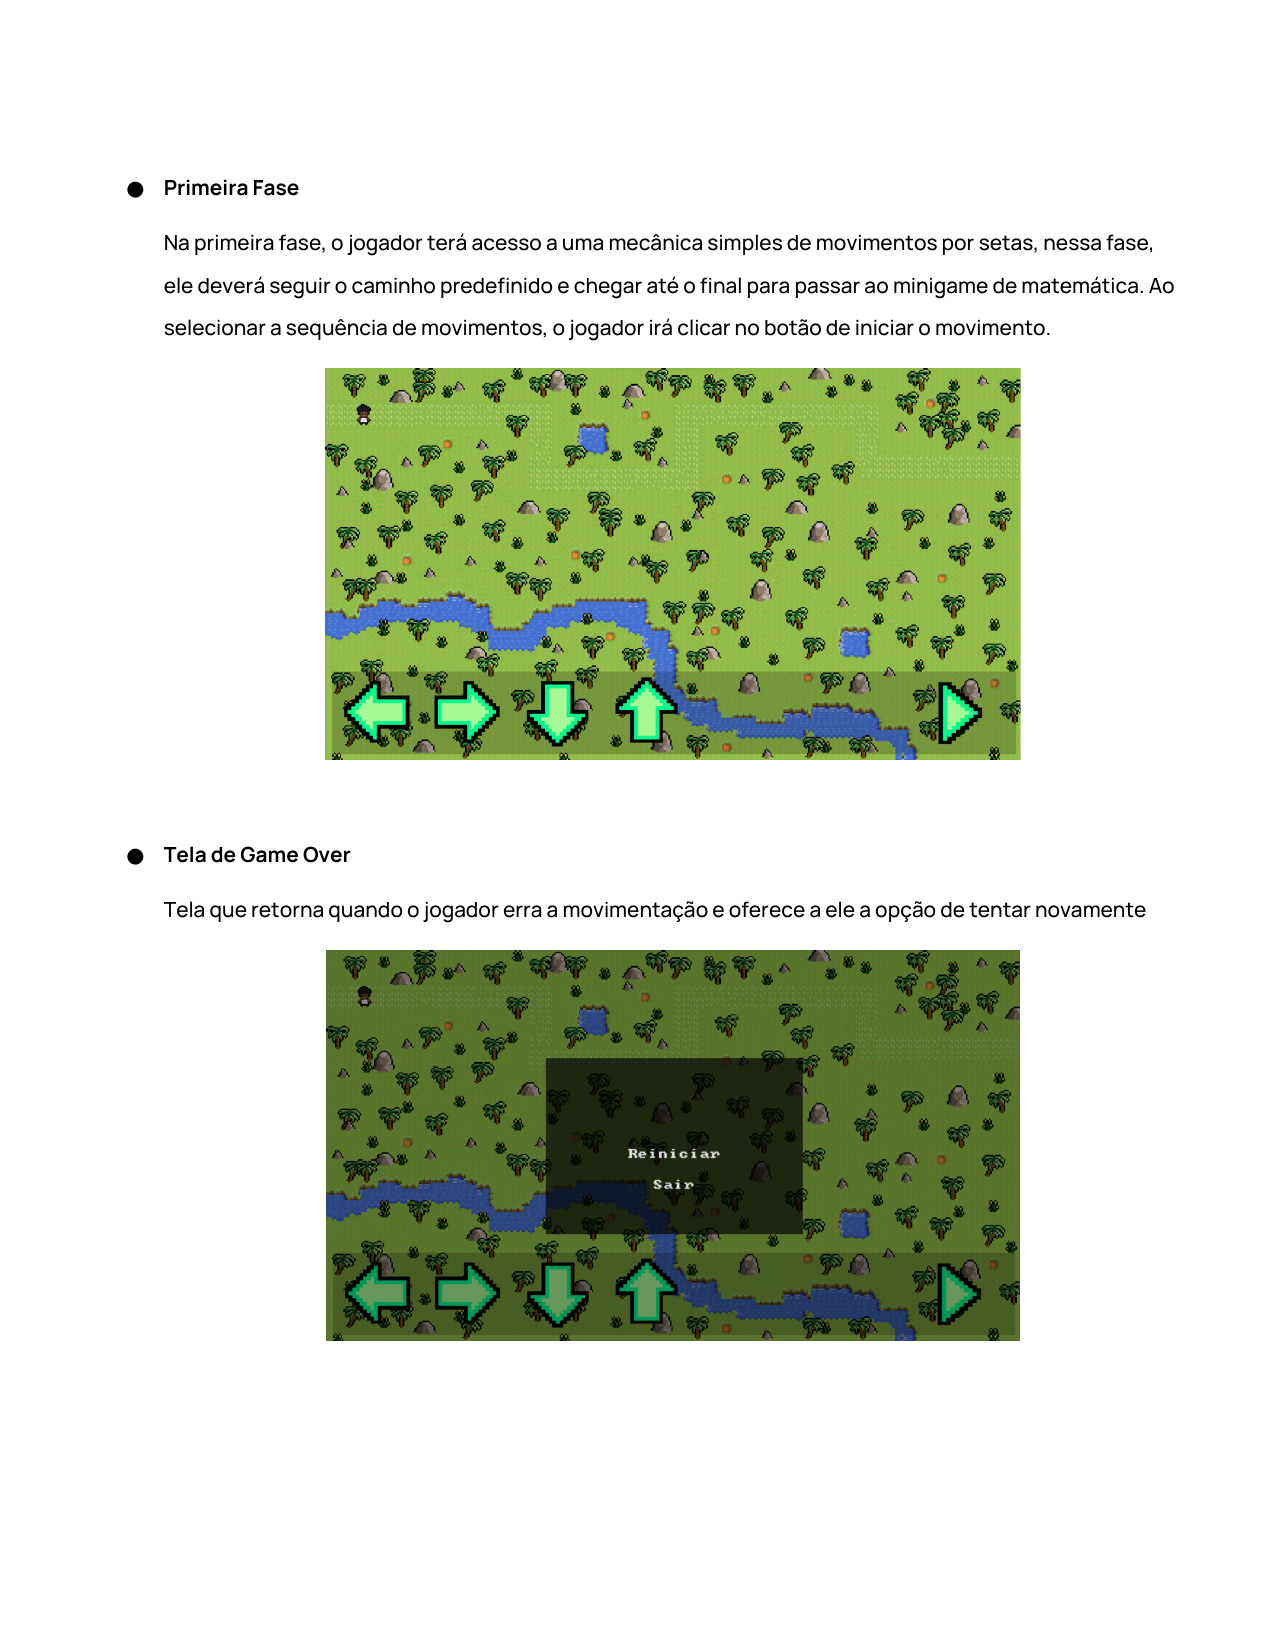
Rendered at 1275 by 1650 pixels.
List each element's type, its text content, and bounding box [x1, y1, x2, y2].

text Tela que retorna quando o jogador erra a movimentação e oferece a ele a opção de tentar novamente [163, 895, 1182, 923]
list Tela de Game Over [126, 840, 1182, 868]
list Primeira Fase [126, 173, 1182, 202]
picture [325, 368, 1021, 760]
text Na primeira fase, o jogador terá acesso a uma mecânica simples de movimentos por setas, nessa fase, ele deverá seguir o caminho predefinido e chegar até o final para passar ao minigame de matemática. Ao selecionar a sequência de movimentos, o jogador irá clicar no botão de iniciar o movimento. [163, 228, 1182, 342]
picture [326, 950, 1020, 1341]
